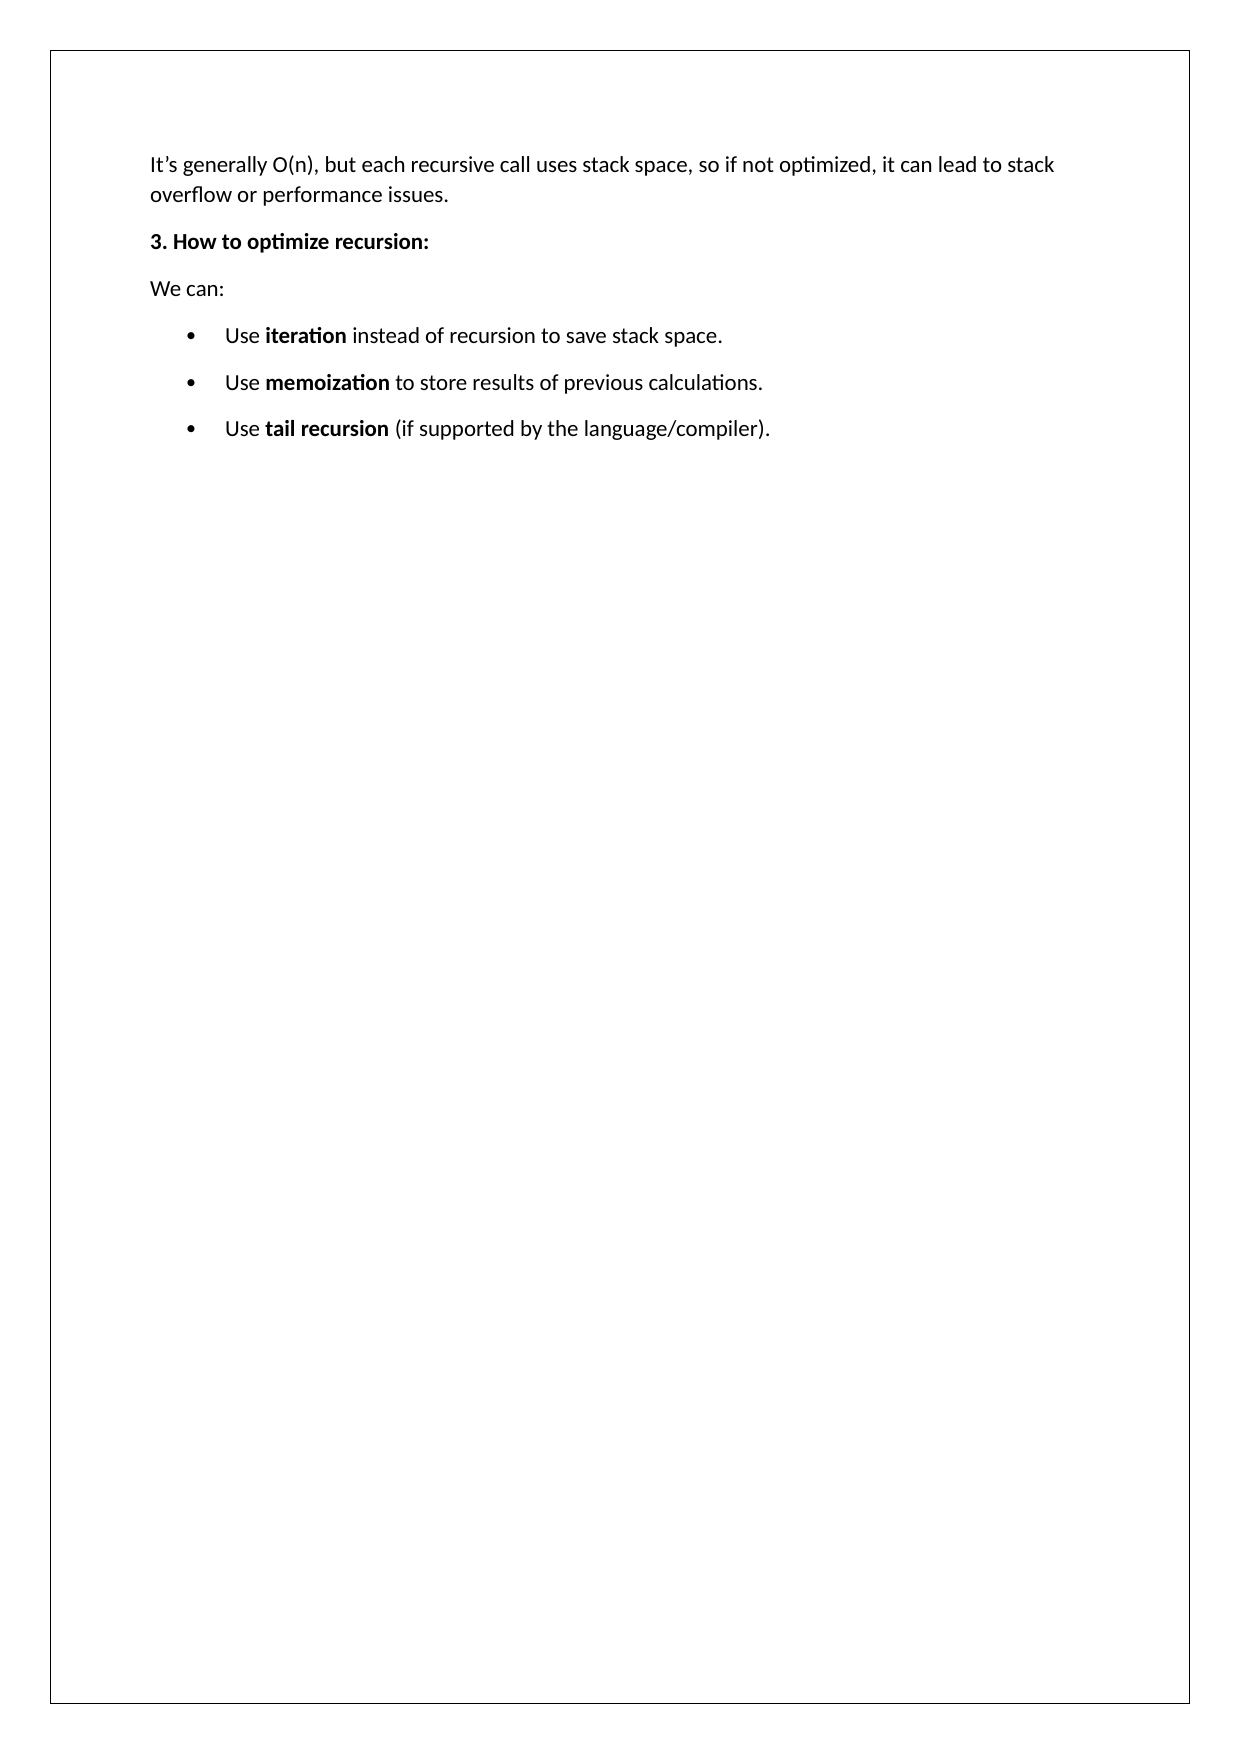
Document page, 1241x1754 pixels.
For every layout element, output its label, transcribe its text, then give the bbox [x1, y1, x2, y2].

list Use memoization to store results of previous calculations. [187, 368, 1090, 396]
text It’s generally O(n), but each recursive call uses stack space, so if not optimized, it can lead to stack overflow or performance issues. [150, 150, 1090, 208]
list Use iteration instead of recursion to save stack space. [187, 321, 1090, 349]
text 3. How to optimize recursion: [150, 227, 1090, 255]
list Use tail recursion (if supported by the language/compiler). [187, 414, 1090, 443]
text We can: [150, 274, 1090, 302]
